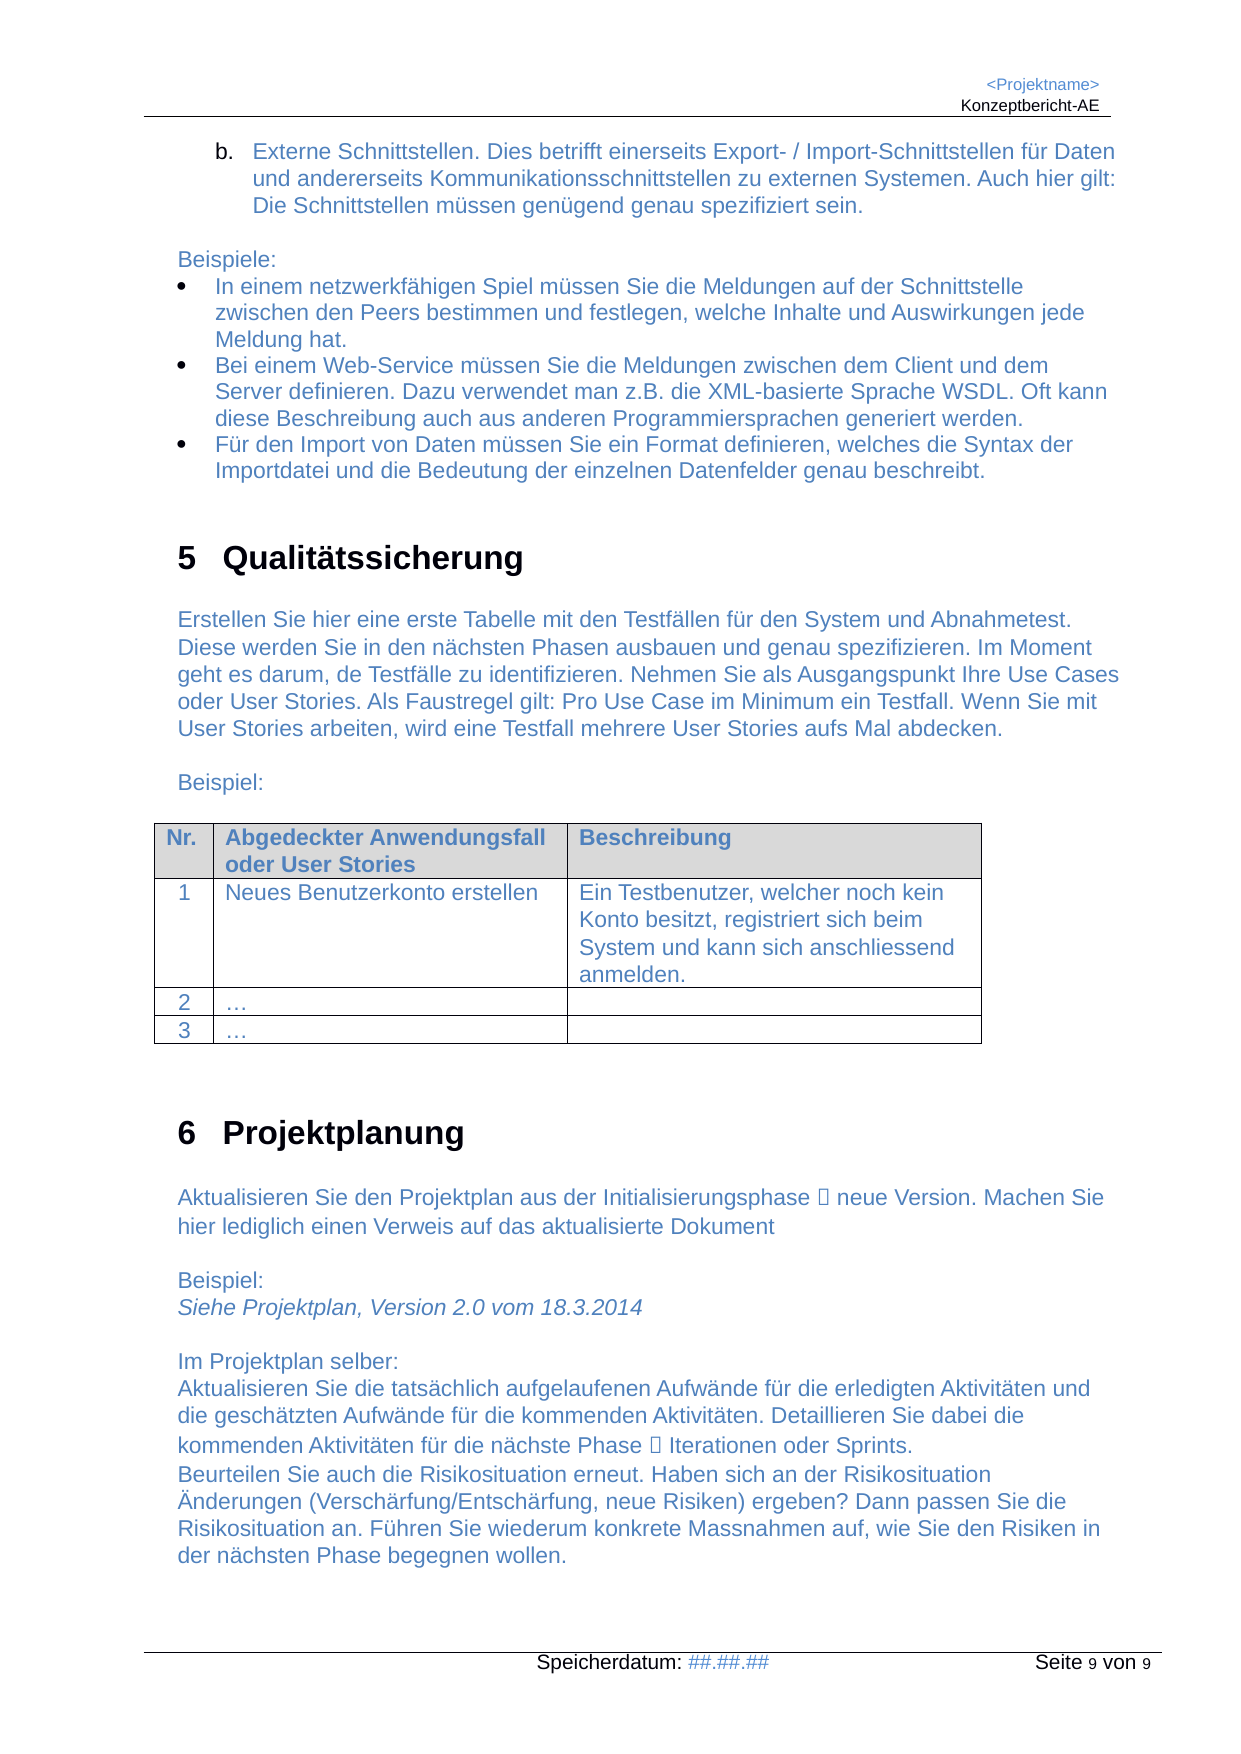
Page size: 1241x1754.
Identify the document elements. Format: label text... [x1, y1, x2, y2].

table_cell … [214, 988, 567, 1015]
text Beurteilen Sie auch die Risikosituation erneut. Haben sich an der Risikosituation Änderungen (Verschärfung/Entschärfung, neue Risiken) ergeben? Dann passen Sie die Risikosituation an. Führen Sie wiederum konkrete Massnahmen auf, wie Sie den Risiken in der nächsten Phase begegnen wollen. [177, 1460, 1122, 1568]
list Qualitätssicherung [177, 538, 1122, 576]
text Siehe Projektplan, Version 2.0 vom 18.3.2014 [177, 1293, 1122, 1320]
table_cell … [214, 1016, 567, 1043]
text Beispiel: [177, 1266, 1122, 1293]
list Für den Import von Daten müssen Sie ein Format definieren, welches die Syntax der Importdatei und die Bedeutung der einzelnen Datenfelder genau beschreibt. [177, 431, 1122, 484]
text Beispiel: [177, 768, 1122, 795]
list Projektplanung [177, 1113, 1122, 1151]
table_cell [568, 988, 981, 1015]
table_cell 1 [155, 879, 213, 987]
list Bei einem Web-Service müssen Sie die Meldungen zwischen dem Client und dem Server definieren. Dazu verwendet man z.B. die XML-basierte Sprache WSDL. Oft kann diese Beschreibung auch aus anderen Programmiersprachen generiert werden. [177, 352, 1122, 431]
list Externe Schnittstellen. Dies betrifft einerseits Export- / Import-Schnittstellen für Daten und andererseits Kommunikationsschnittstellen zu externen Systemen. Auch hier gilt: Die Schnittstellen müssen genügend genau spezifiziert sein. [215, 137, 1122, 219]
table_cell Ein Testbenutzer, welcher noch kein Konto besitzt, registriert sich beim System und kann sich anschliessend anmelden. [568, 879, 981, 987]
text Erstellen Sie hier eine erste Tabelle mit den Testfällen für den System und Abnahmetest. Diese werden Sie in den nächsten Phasen ausbauen und genau spezifizieren. Im Moment geht es darum, de Testfälle zu identifizieren. Nehmen Sie als Ausgangspunkt Ihre Use Cases oder User Stories. Als Faustregel gilt: Pro Use Case im Minimum ein Testfall. Wenn Sie mit User Stories arbeiten, wird eine Testfall mehrere User Stories aufs Mal abdecken. [177, 606, 1122, 741]
table_header Beschreibung [568, 824, 981, 878]
text Aktualisieren Sie die tatsächlich aufgelaufenen Aufwände für die erledigten Aktivitäten und die geschätzten Aufwände für die kommenden Aktivitäten. Detaillieren Sie dabei die kommenden Aktivitäten für die nächste Phase  Iterationen oder Sprints. [177, 1374, 1122, 1460]
table_header Abgedeckter Anwendungsfall oder User Stories [214, 824, 567, 878]
table_cell [568, 1016, 981, 1043]
table_header Nr. [155, 824, 213, 878]
list In einem netzwerkfähigen Spiel müssen Sie die Meldungen auf der Schnittstelle zwischen den Peers bestimmen und festlegen, welche Inhalte und Auswirkungen jede Meldung hat. [177, 273, 1122, 352]
table_cell 2 [155, 988, 213, 1015]
table_cell Neues Benutzerkonto erstellen [214, 879, 567, 987]
text Beispiele: [177, 246, 1122, 273]
text Aktualisieren Sie den Projektplan aus der Initialisierungsphase  neue Version. Machen Sie hier lediglich einen Verweis auf das aktualisierte Dokument [177, 1181, 1122, 1239]
table_cell 3 [155, 1016, 213, 1043]
text Im Projektplan selber: [177, 1347, 1122, 1374]
